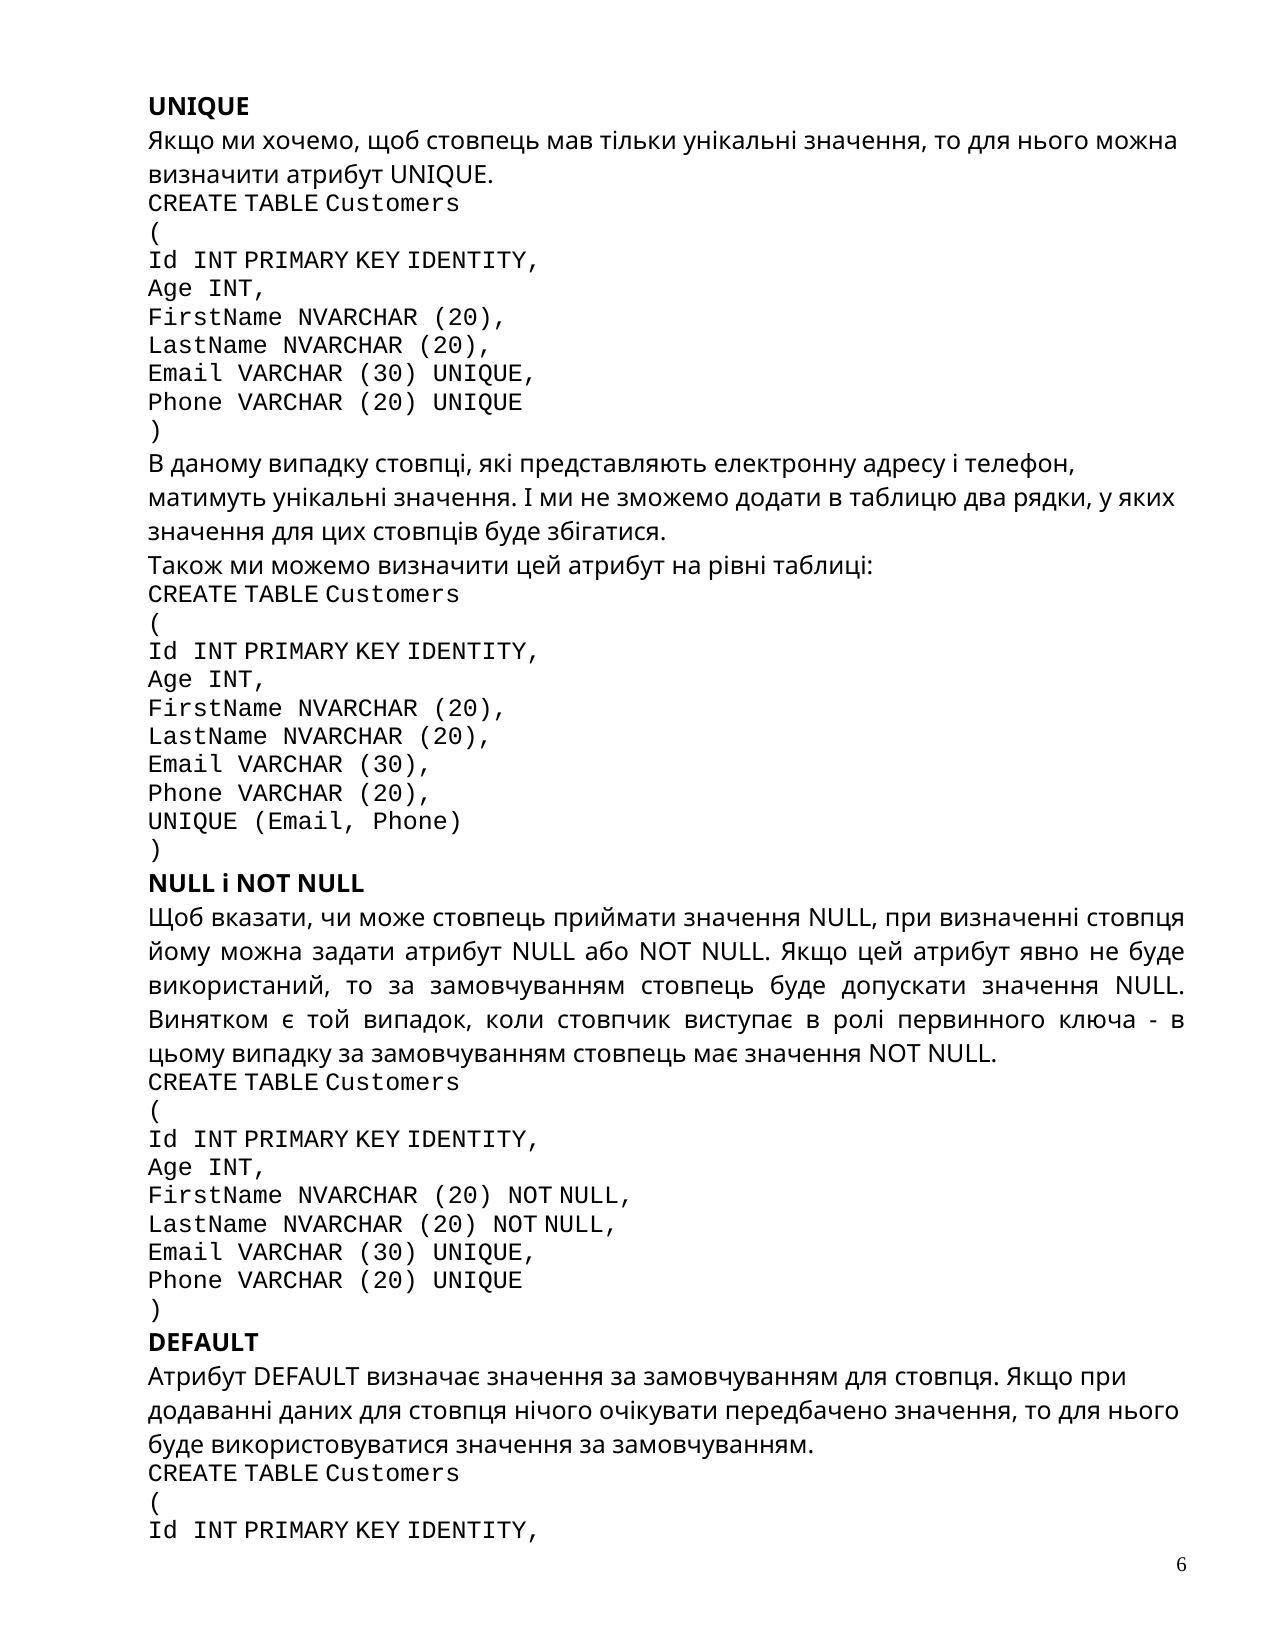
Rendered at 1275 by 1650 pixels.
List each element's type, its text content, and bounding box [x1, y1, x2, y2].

text NULL і NOT NULL [148, 865, 1186, 899]
text Якщо ми хочемо, щоб стовпець мав тільки унікальні значення, то для нього можна визначити атрибут UNIQUE. [148, 123, 1186, 191]
text Також ми можемо визначити цей атрибут на рівні таблиці: [148, 548, 1186, 582]
table_header CREATE TABLE Customers ( Id INT PRIMARY KEY IDENTITY, Age INT, FirstName NVARCHAR (20), LastName NVARCHAR (20), Email VARCHAR (30) UNIQUE, Phone VARCHAR (20) UNIQUE ) [148, 191, 1145, 446]
text UNIQUE [148, 89, 1186, 123]
text DEFAULT [148, 1325, 1186, 1359]
text Атрибут DEFAULT визначає значення за замовчуванням для стовпця. Якщо при додаванні даних для стовпця нічого очікувати передбачено значення, то для нього буде використовуватися значення за замовчуванням. [148, 1359, 1186, 1461]
table_header CREATE TABLE Customers ( Id INT PRIMARY KEY IDENTITY, Age INT, FirstName NVARCHAR (20), LastName NVARCHAR (20), Email VARCHAR (30), Phone VARCHAR (20), UNIQUE (Email, Phone) ) [148, 582, 1145, 865]
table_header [148, 1461, 1145, 1546]
text В даному випадку стовпці, які представляють електронну адресу і телефон, матимуть унікальні значення. І ми не зможемо додати в таблицю два рядки, у яких значення для цих стовпців буде збігатися. [148, 446, 1186, 548]
table_header CREATE TABLE Customers ( Id INT PRIMARY KEY IDENTITY, Age INT, FirstName NVARCHAR (20) NOT NULL, LastName NVARCHAR (20) NOT NULL, Email VARCHAR (30) UNIQUE, Phone VARCHAR (20) UNIQUE ) [148, 1070, 1145, 1325]
text Щоб вказати, чи може стовпець приймати значення NULL, при визначенні стовпця йому можна задати атрибут NULL або NOT NULL. Якщо цей атрибут явно не буде використаний, то за замовчуванням стовпець буде допускати значення NULL. Винятком є той випадок, коли стовпчик виступає в ролі первинного ключа - в цьому випадку за замовчуванням стовпець має значення NOT NULL. [148, 899, 1186, 1070]
